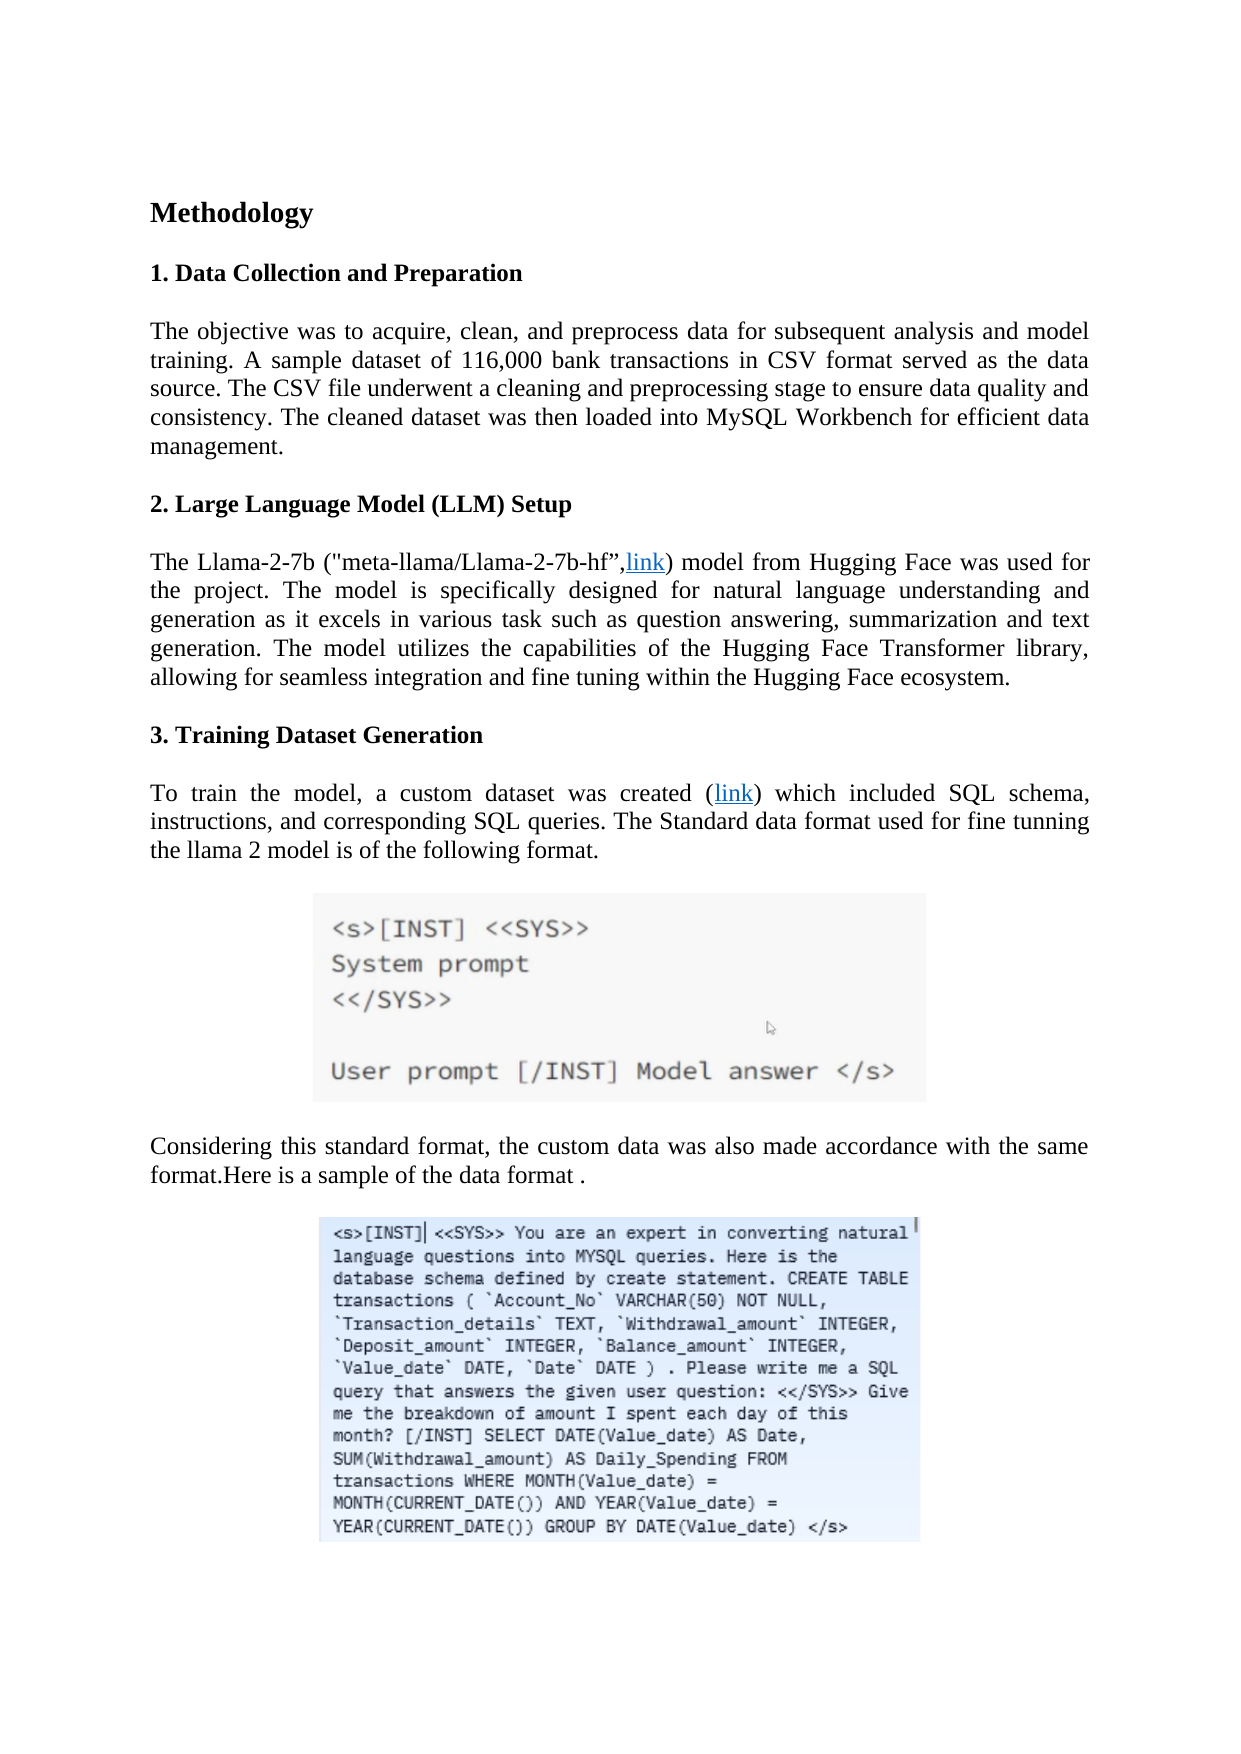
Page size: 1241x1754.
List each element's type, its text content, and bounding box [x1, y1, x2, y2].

text To train the model, a custom dataset was created (link) which included SQL schema, instructions, and corresponding SQL queries. The Standard data format used for fine tunning the llama 2 model is of the following format. [150, 823, 1090, 909]
text 2. Large Language Model (LLM) Setup [150, 534, 1090, 563]
text Methodology [150, 241, 1090, 274]
text 1. Data Collection and Preparation [150, 303, 1090, 332]
text The Llama-2-7b ("meta-llama/Llama-2-7b-hf”,link) model from Hugging Face was used for the project. The model is specifically designed for natural language understanding and generation as it excels in various task such as question answering, summarization and text generation. The model utilizes the capabilities of the Hugging Face Transformer library, allowing for seamless integration and fine tuning within the Hugging Face ecosystem. [150, 592, 1090, 736]
text The objective was to acquire, clean, and preprocess data for subsequent analysis and model training. A sample dataset of 116,000 bank transactions in CSV format served as the data source. The CSV file underwent a cleaning and preprocessing stage to ensure data quality and consistency. The cleaned dataset was then loaded into MySQL Workbench for efficient data management. [150, 361, 1090, 505]
picture [318, 1263, 921, 1587]
picture [312, 938, 927, 1148]
text Considering this standard format, the custom data was also made accordance with the same format.Here is a sample of the data format . [150, 1176, 1090, 1234]
text 3. Training Dataset Generation [150, 765, 1090, 794]
